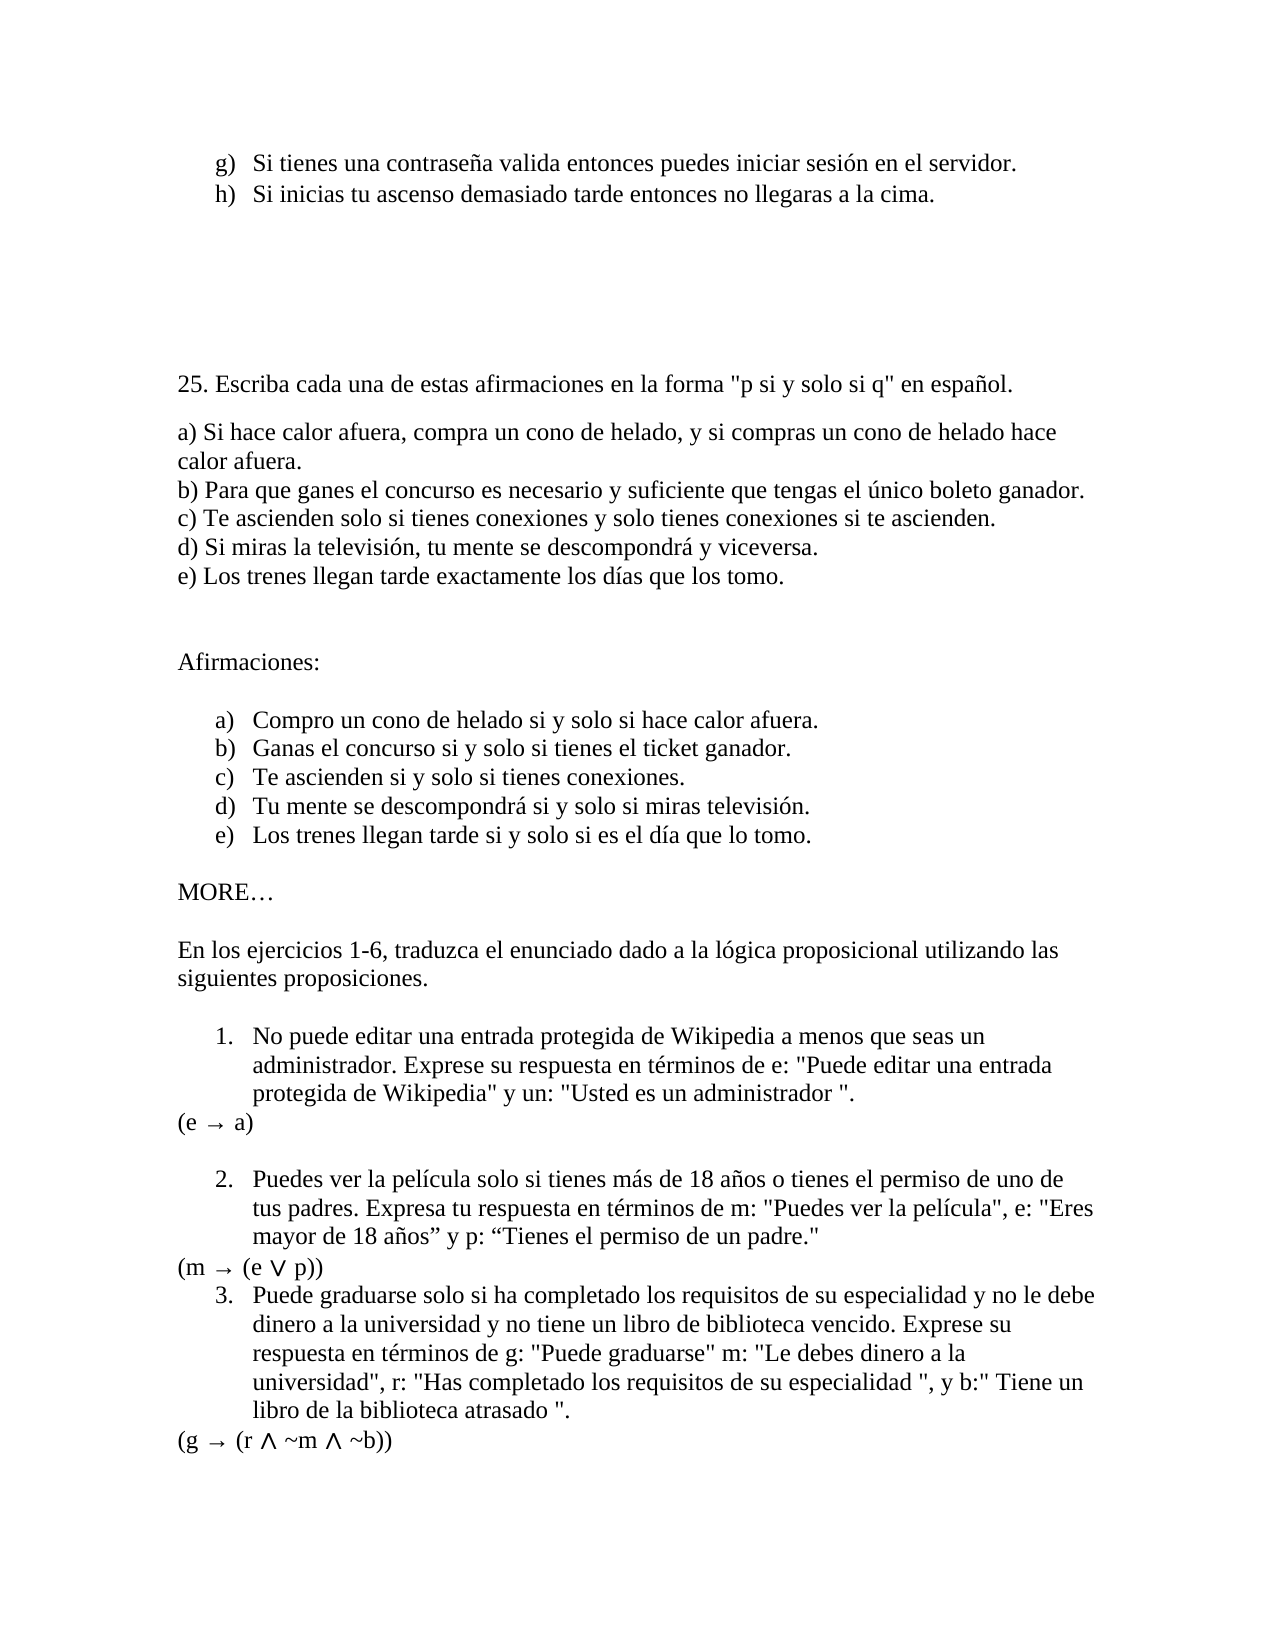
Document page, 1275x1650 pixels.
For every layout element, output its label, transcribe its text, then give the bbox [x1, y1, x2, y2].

list Puedes ver la película solo si tienes más de 18 años o tienes el permiso de uno de tus padres. Expresa tu respuesta en términos de m: "Puedes ver la película", e: "Eres mayor de 18 años” y p: “Tienes el permiso de un padre." [215, 1164, 1098, 1250]
list Compro un cono de helado si y solo si hace calor afuera. [215, 705, 1098, 733]
list Puede graduarse solo si ha completado los requisitos de su especialidad y no le debe dinero a la universidad y no tiene un libro de biblioteca vencido. Exprese su respuesta en términos de g: "Puede graduarse" m: "Le debes dinero a la universidad", r: "Has completado los requisitos de su especialidad ", y b:" Tiene un libro de la biblioteca atrasado ". [215, 1280, 1098, 1424]
text Afirmaciones: [177, 647, 1098, 676]
text 25. Escriba cada una de estas afirmaciones en la forma "p si y solo si q" en español. [177, 369, 1098, 398]
list No puede editar una entrada protegida de Wikipedia a menos que seas un administrador. Exprese su respuesta en términos de e: "Puede editar una entrada protegida de Wikipedia" y un: "Usted es un administrador ". [215, 1021, 1098, 1107]
text (m → (e ∨ p)) [177, 1250, 1098, 1280]
list Te ascienden si y solo si tienes conexiones. [215, 762, 1098, 791]
text (g → (r ∧ ~m ∧ ~b)) [177, 1424, 1098, 1454]
list Los trenes llegan tarde si y solo si es el día que lo tomo. [215, 820, 1098, 848]
text MORE… [177, 877, 1098, 906]
list Ganas el concurso si y solo si tienes el ticket ganador. [215, 733, 1098, 762]
text (e → a) [177, 1107, 1098, 1164]
list Tu mente se descompondrá si y solo si miras televisión. [215, 791, 1098, 820]
list Si tienes una contraseña valida entonces puedes iniciar sesión en el servidor. [215, 148, 1098, 176]
list Si inicias tu ascenso demasiado tarde entonces no llegaras a la cima. [215, 179, 1098, 207]
text a) Si hace calor afuera, compra un cono de helado, y si compras un cono de helado hace calor afuera. b) Para que ganes el concurso es necesario y suficiente que tengas el único boleto ganador. c) Te ascienden solo si tienes conexiones y solo tienes conexiones si te ascienden. d) Si miras la televisión, tu mente se descompondrá y viceversa. e) Los trenes llegan tarde exactamente los días que los tomo. [177, 417, 1098, 590]
text En los ejercicios 1-6, traduzca el enunciado dado a la lógica proposicional utilizando las siguientes proposiciones. [177, 935, 1098, 992]
